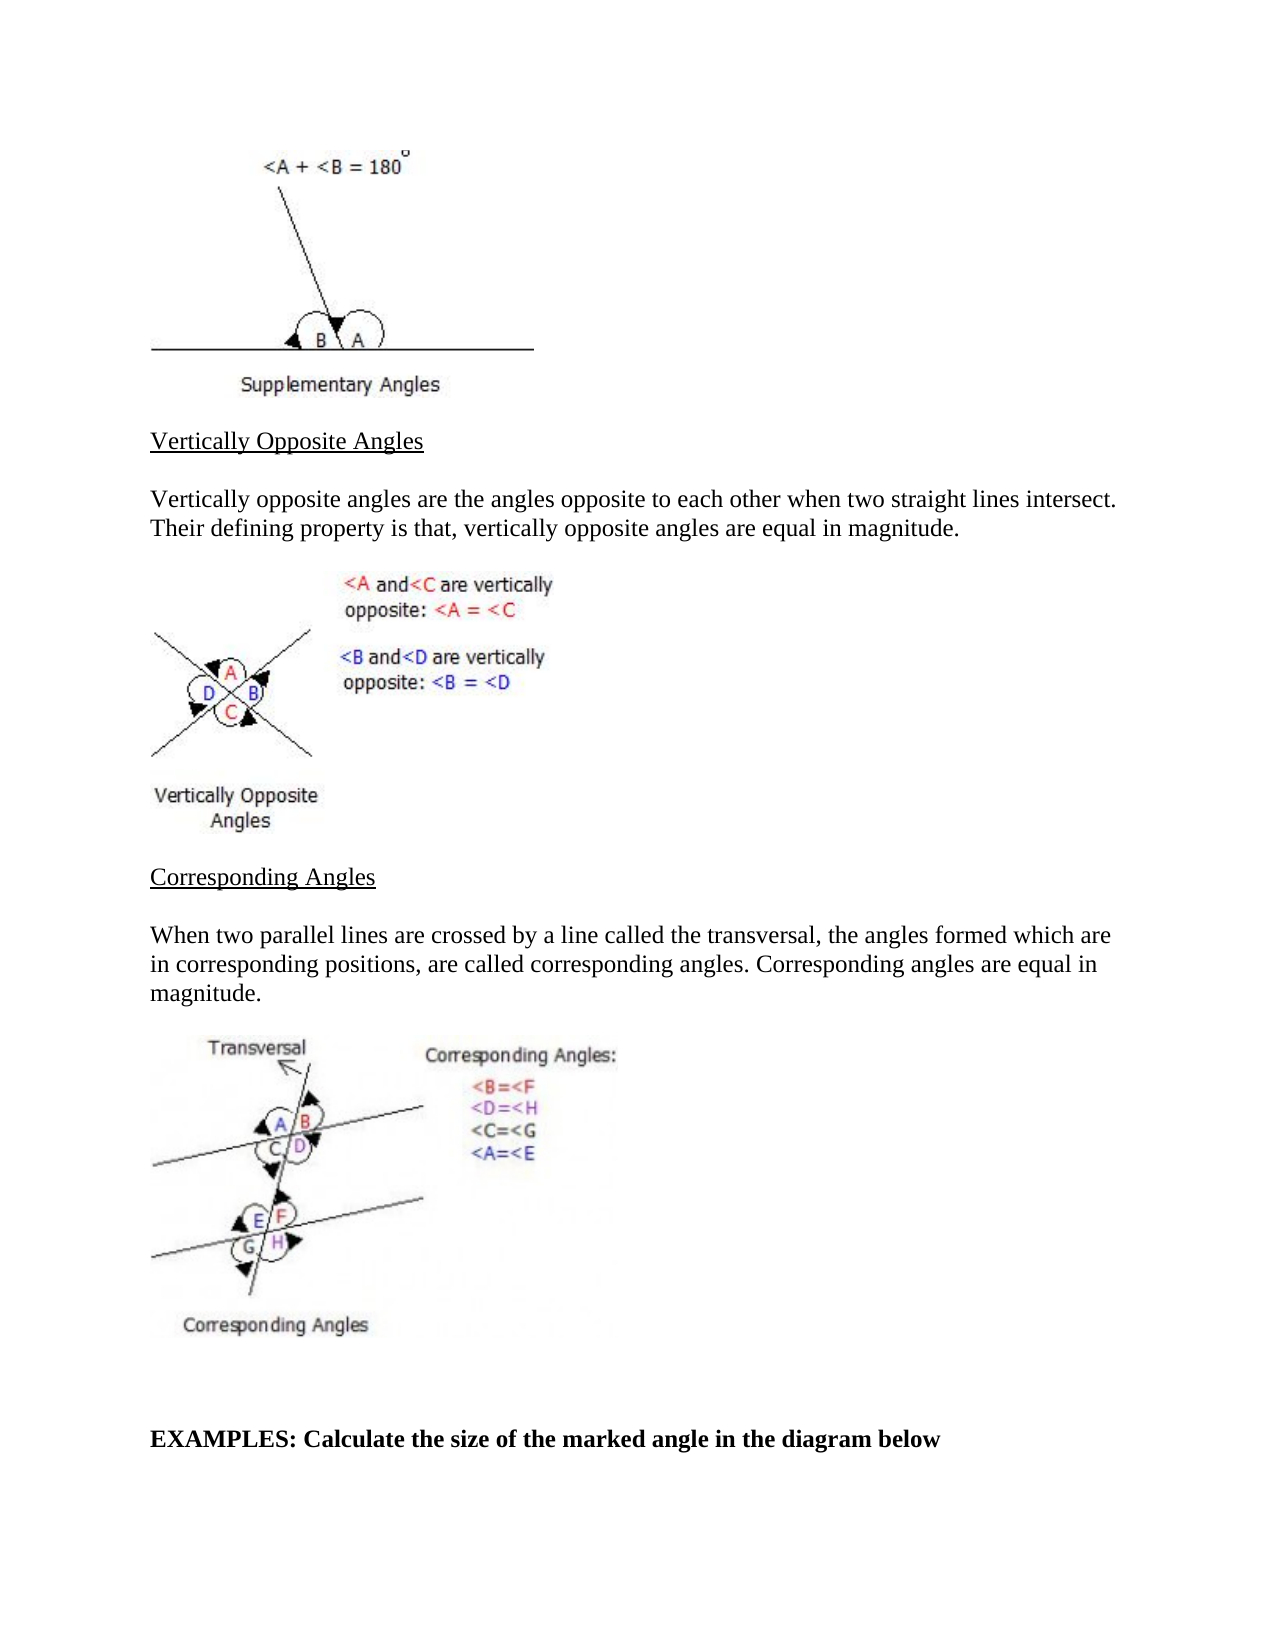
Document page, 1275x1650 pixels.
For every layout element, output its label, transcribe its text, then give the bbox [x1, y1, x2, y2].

text EXAMPLES: Calculate the size of the marked angle in the diagram below [150, 1424, 1125, 1453]
text Vertically opposite angles are the angles opposite to each other when two straight lines intersect. Their defining property is that, vertically opposite angles are equal in magnitude. [150, 484, 1125, 542]
text Corresponding Angles [150, 862, 1125, 891]
picture [150, 1035, 619, 1338]
text When two parallel lines are crossed by a line called the transversal, the angles formed which are in corresponding positions, are called corresponding angles. Corresponding angles are equal in magnitude. [150, 920, 1125, 1006]
picture [150, 571, 554, 834]
picture [150, 150, 534, 398]
text Vertically Opposite Angles [150, 426, 1125, 455]
